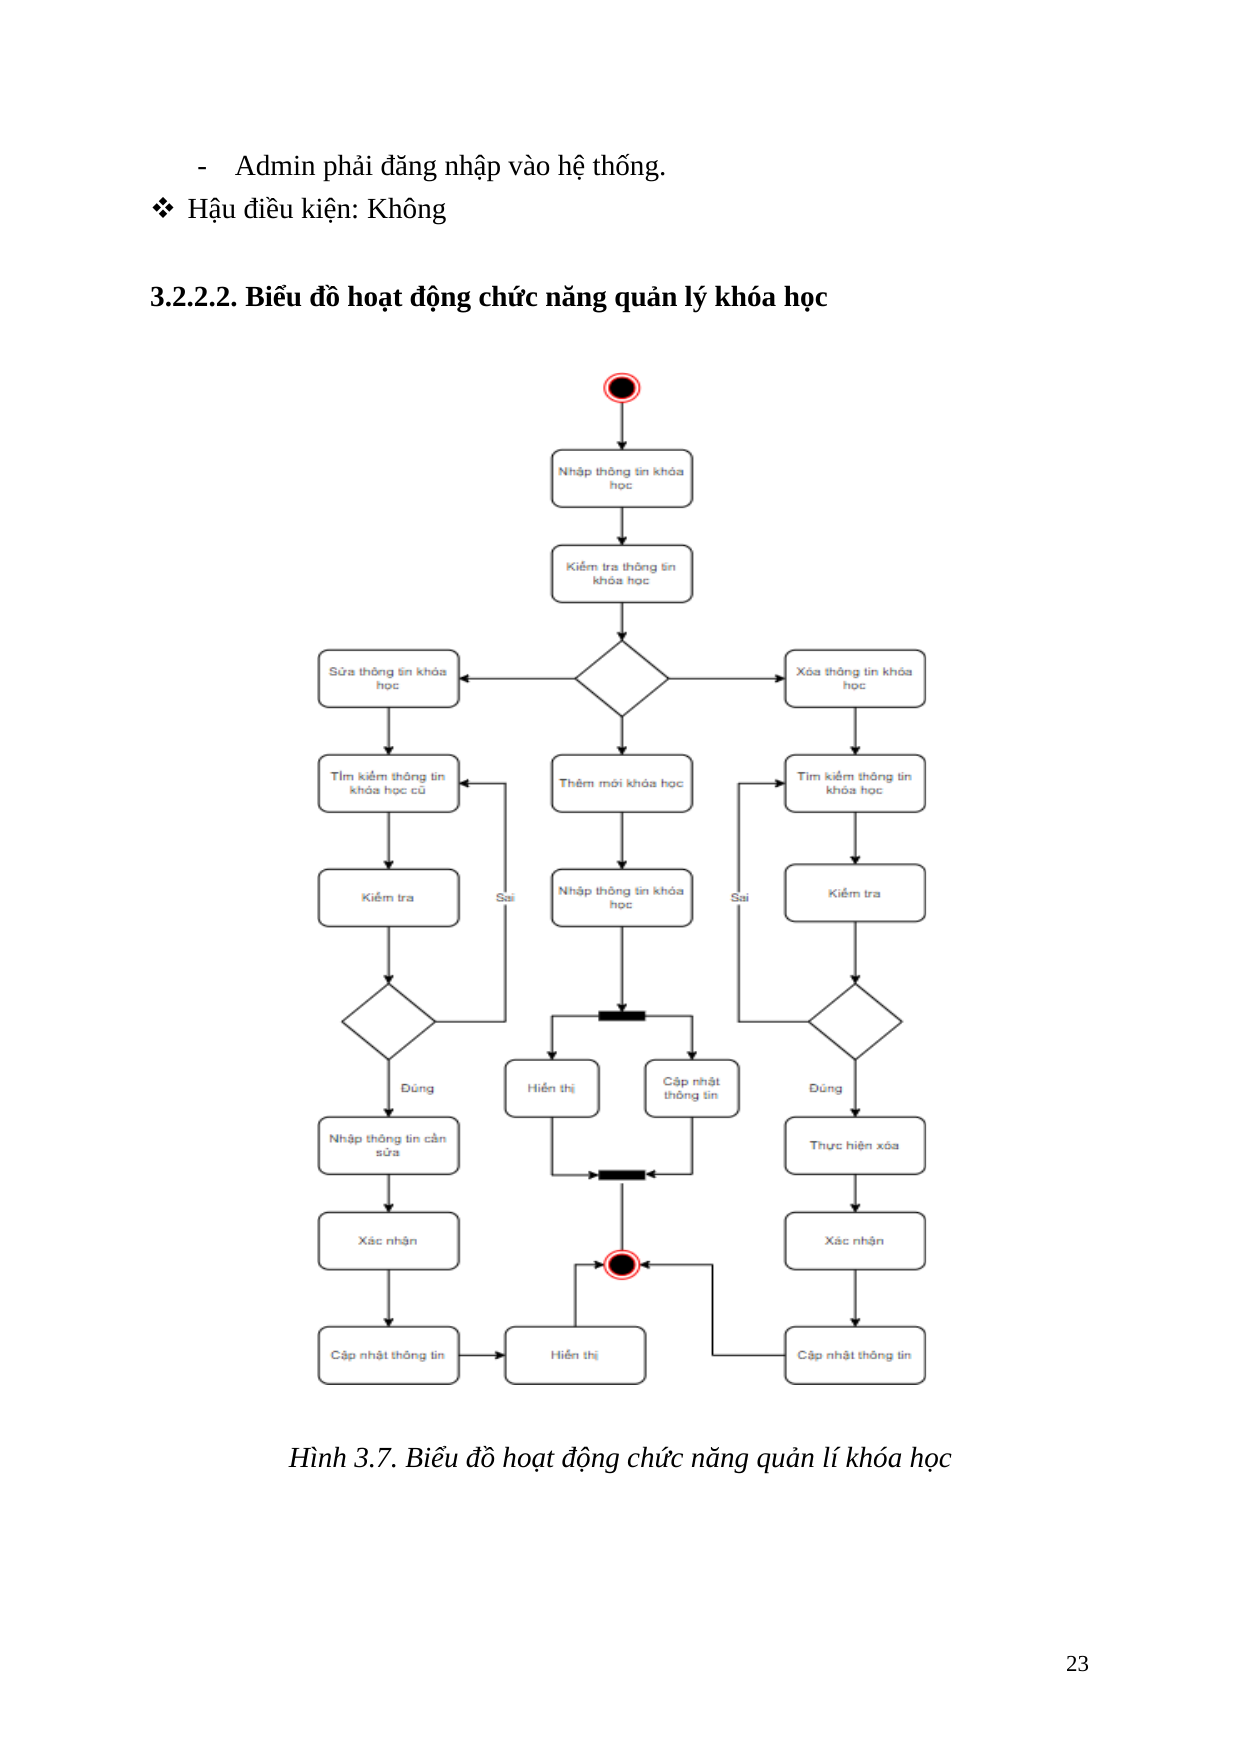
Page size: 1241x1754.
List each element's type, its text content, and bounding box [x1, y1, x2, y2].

text Hình 3.7. Biểu đồ hoạt động chức năng quản lí khóa học [148, 1441, 1092, 1474]
list Hậu điều kiện: Không [150, 191, 1153, 225]
text - Admin phải đăng nhập vào hệ thống. [197, 148, 1153, 181]
subtitle Biểu đồ hoạt động chức năng quản lý khóa học [150, 279, 1153, 313]
picture [317, 372, 927, 1385]
